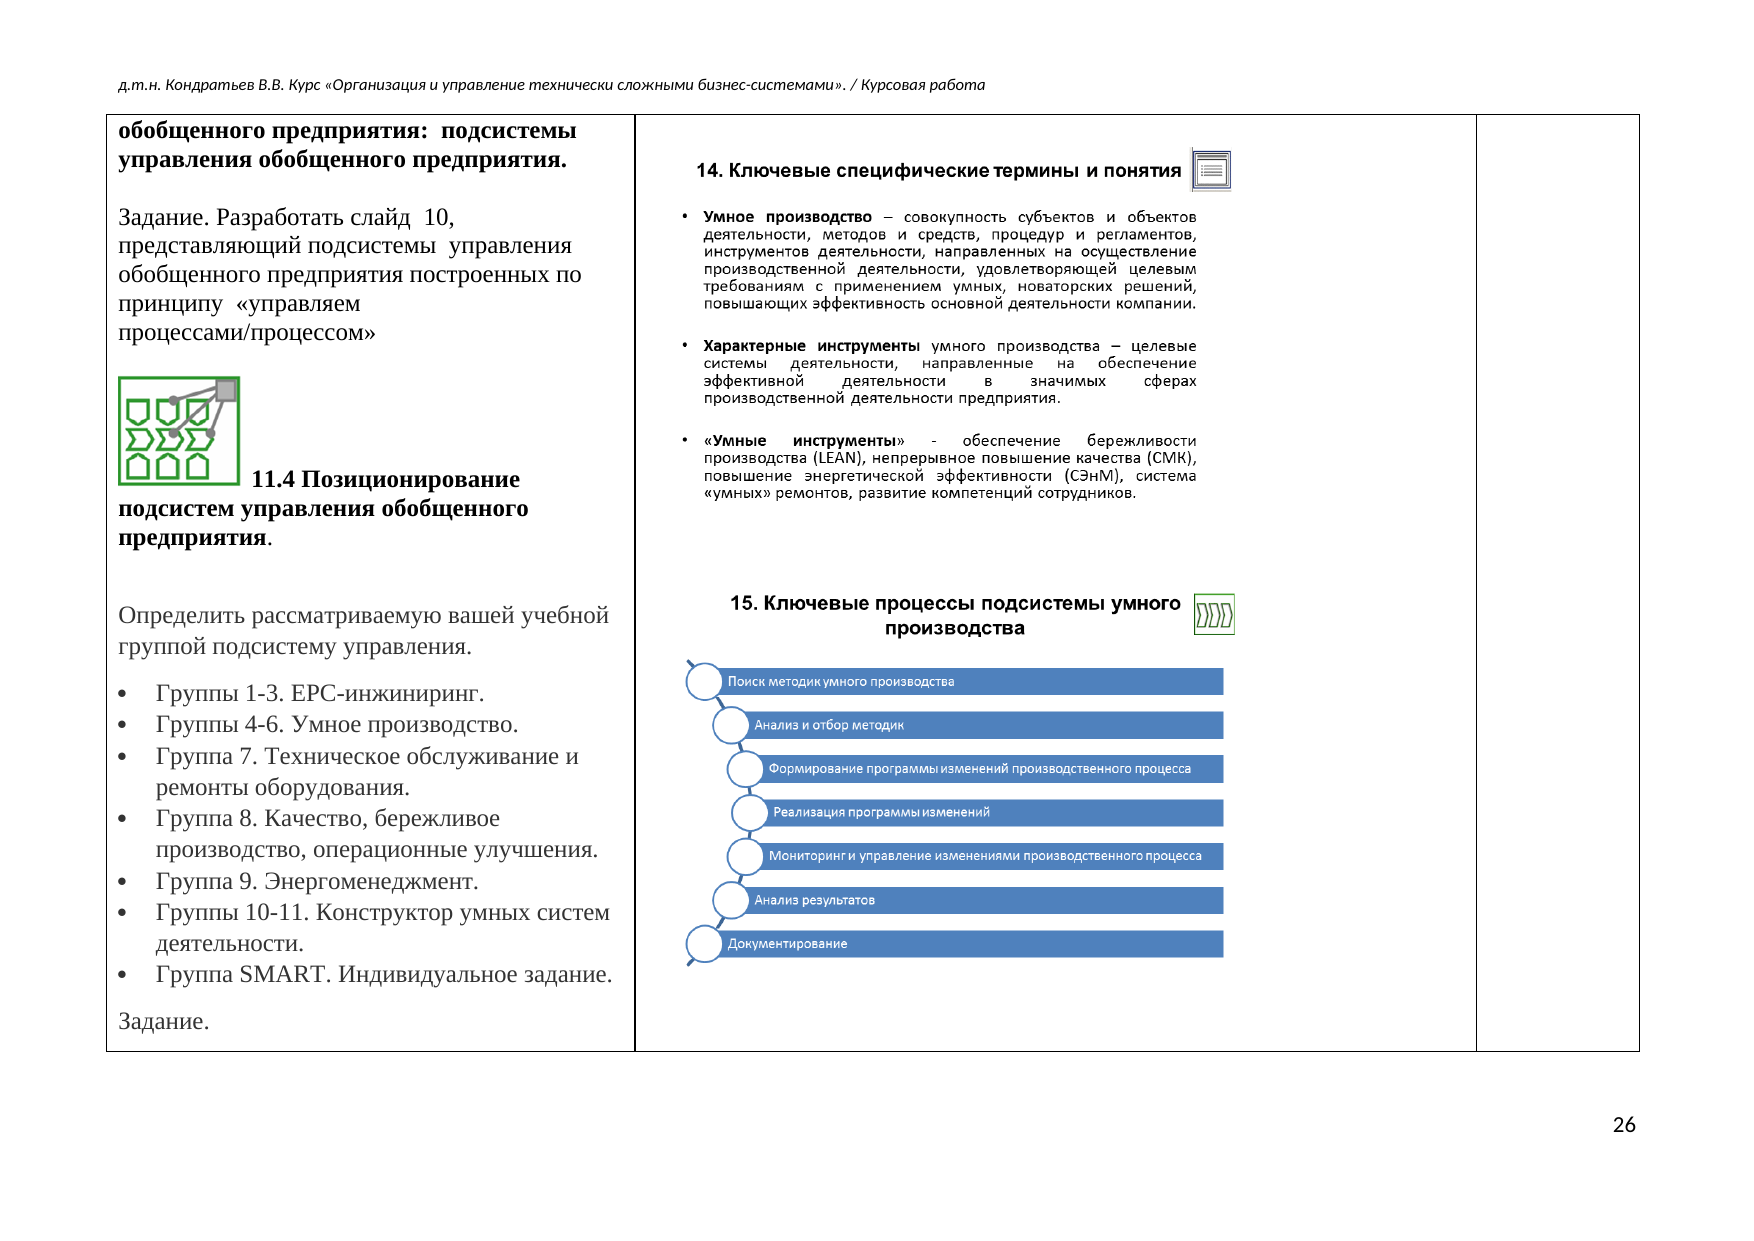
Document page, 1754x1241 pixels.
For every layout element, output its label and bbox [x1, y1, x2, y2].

table_cell [1477, 115, 1639, 1051]
table_cell [107, 115, 634, 1051]
picture [646, 115, 1253, 1009]
picture [118, 374, 245, 488]
table_cell [636, 115, 1476, 1051]
